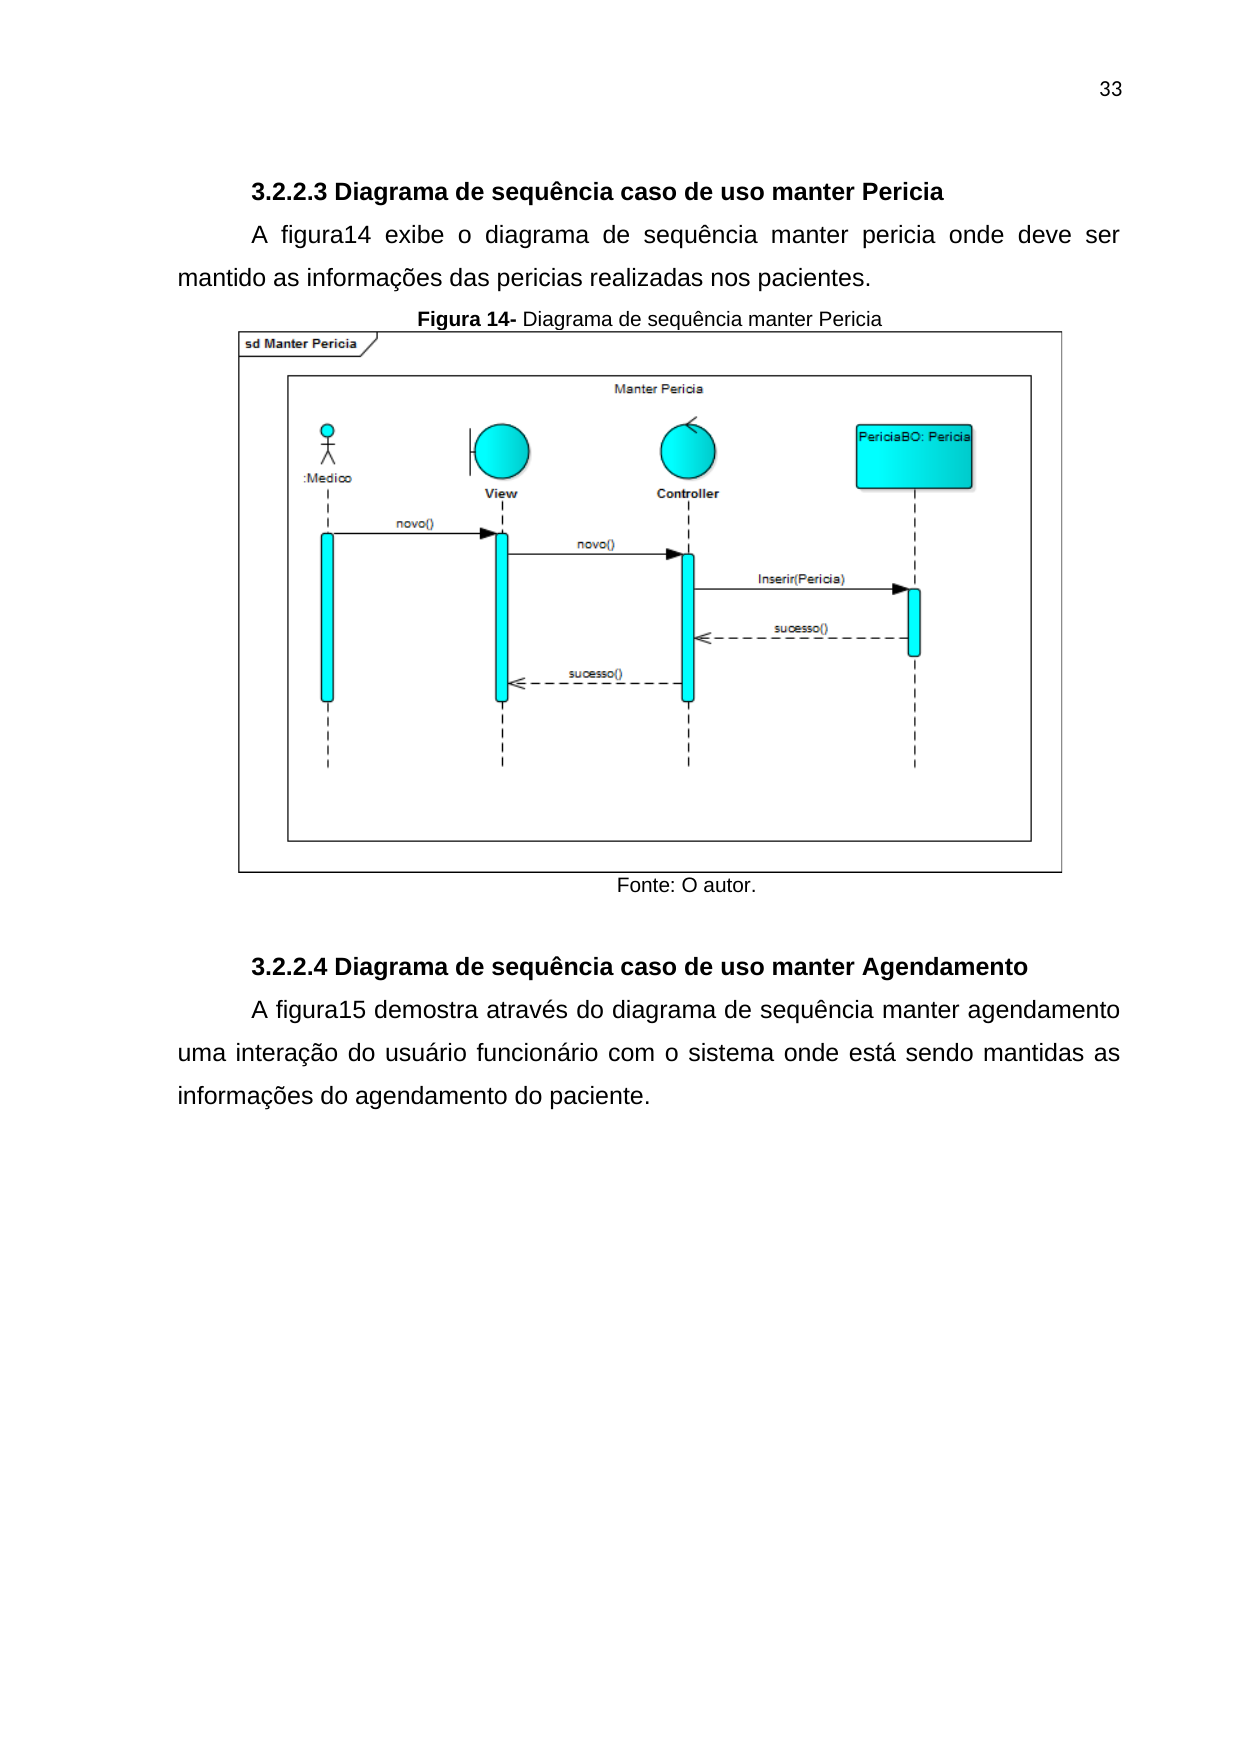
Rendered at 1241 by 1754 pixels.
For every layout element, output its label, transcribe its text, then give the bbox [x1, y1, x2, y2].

text A figura15 demostra através do diagrama de sequência manter agendamento uma interação do usuário funcionário com o sistema onde está sendo mantidas as informações do agendamento do paciente. [177, 995, 1122, 1110]
text Figura 14- Diagrama de sequência manter Pericia [177, 307, 1122, 331]
text Fonte: O autor. [251, 873, 1122, 897]
text 3.2.2.3 Diagrama de sequência caso de uso manter Pericia [177, 177, 1122, 206]
text A figura14 exibe o diagrama de sequência manter pericia onde deve ser mantido as informações das pericias realizadas nos pacientes. [177, 220, 1122, 292]
picture [237, 330, 1063, 873]
text 3.2.2.4 Diagrama de sequência caso de uso manter Agendamento [177, 952, 1122, 980]
